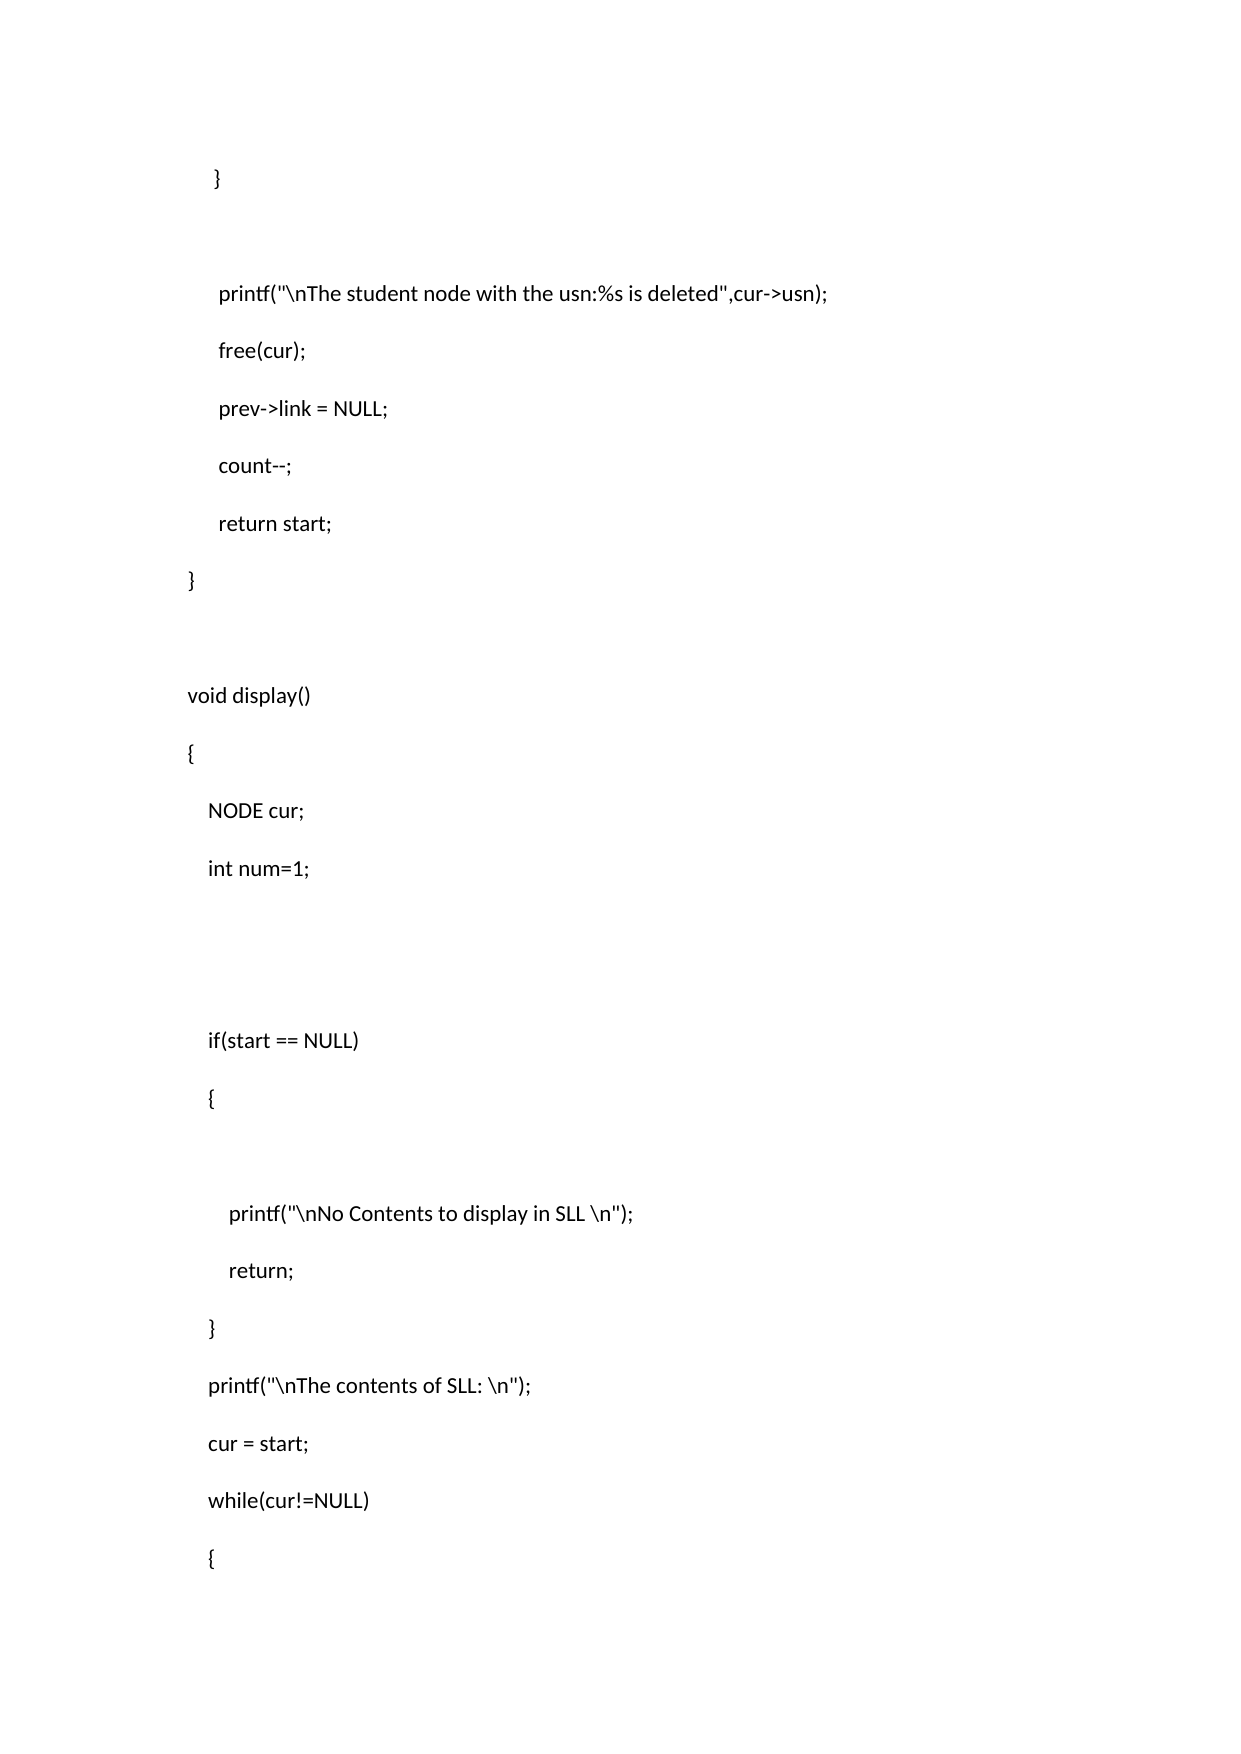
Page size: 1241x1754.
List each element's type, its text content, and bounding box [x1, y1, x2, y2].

list printf("\nNo Contents to display in SLL \n"); [187, 1197, 1053, 1229]
list return start; [187, 507, 1053, 539]
list if(start == NULL) [187, 1024, 1053, 1057]
list cur = start; [187, 1427, 1053, 1459]
list } [187, 564, 1053, 597]
list void display() [187, 679, 1053, 712]
list printf("\nThe student node with the usn:%s is deleted",cur->usn); [187, 277, 1053, 309]
list prev->link = NULL; [187, 392, 1053, 424]
list return; [187, 1254, 1053, 1287]
list free(cur); [187, 334, 1053, 367]
list } [187, 162, 1053, 194]
list { [187, 1542, 1053, 1574]
list printf("\nThe contents of SLL: \n"); [187, 1369, 1053, 1402]
list NODE cur; [187, 794, 1053, 827]
list while(cur!=NULL) [187, 1484, 1053, 1517]
list int num=1; [187, 852, 1053, 884]
list { [187, 1082, 1053, 1114]
list count--; [187, 449, 1053, 482]
list { [187, 737, 1053, 769]
list } [187, 1312, 1053, 1344]
